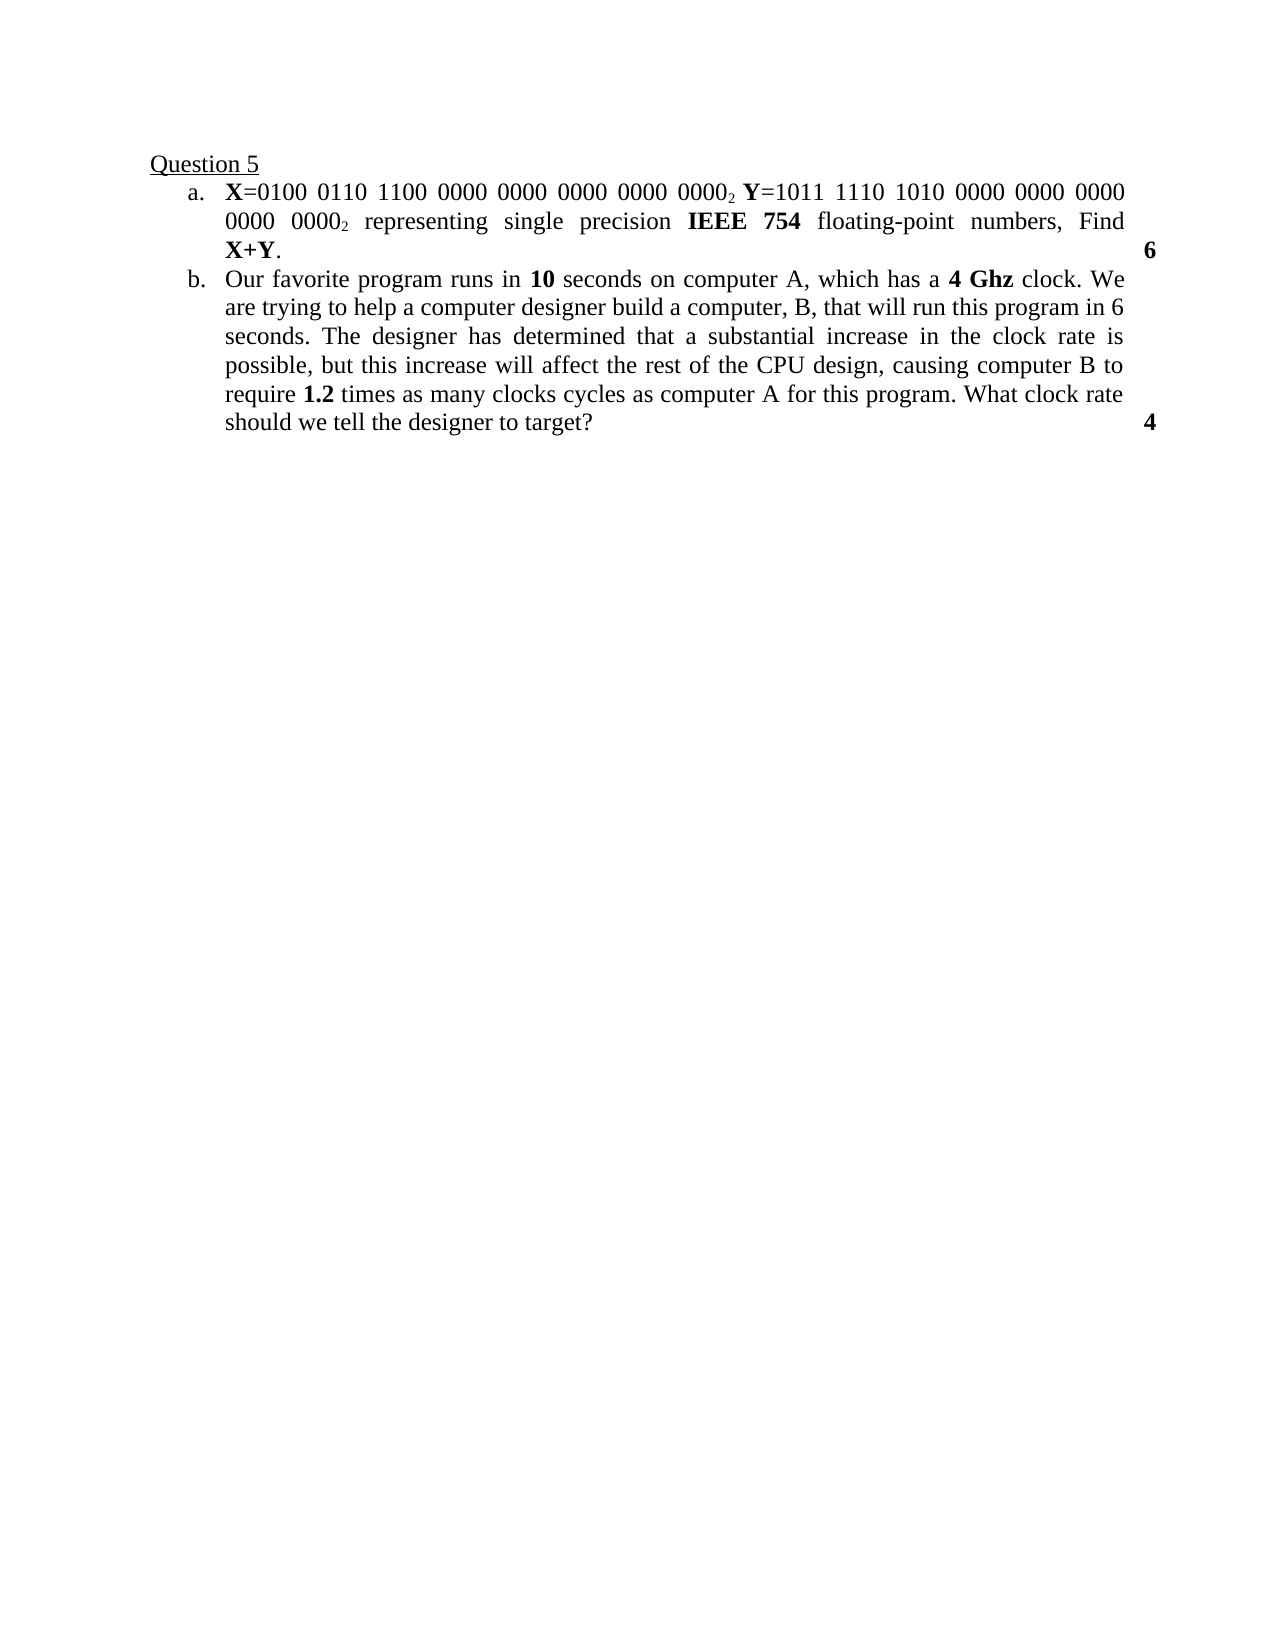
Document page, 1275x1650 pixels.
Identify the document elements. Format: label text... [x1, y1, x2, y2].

text Question 5 [150, 206, 1125, 235]
list 1 01000111 10000100000000000000000 convert this to decimal value using IEEE754 32-bit floating point representation. 5 [187, 120, 1125, 177]
list Our favorite program runs in 10 seconds on computer A, which has a 4 Ghz clock. We are trying to help a computer designer build a computer, B, that will run this program in 6 seconds. The designer has determined that a substantial increase in the clock rate is possible, but this increase will affect the rest of the CPU design, causing computer B to require 1.2 times as many clocks cycles as computer A for this program. What clock rate should we tell the designer to target? 4 [187, 321, 1125, 494]
list X=0100 0110 1100 0000 0000 0000 0000 00002 Y=1011 1110 1010 0000 0000 0000 0000 00002 representing single precision IEEE 754 floating-point numbers, Find X+Y. 6 [187, 235, 1125, 321]
